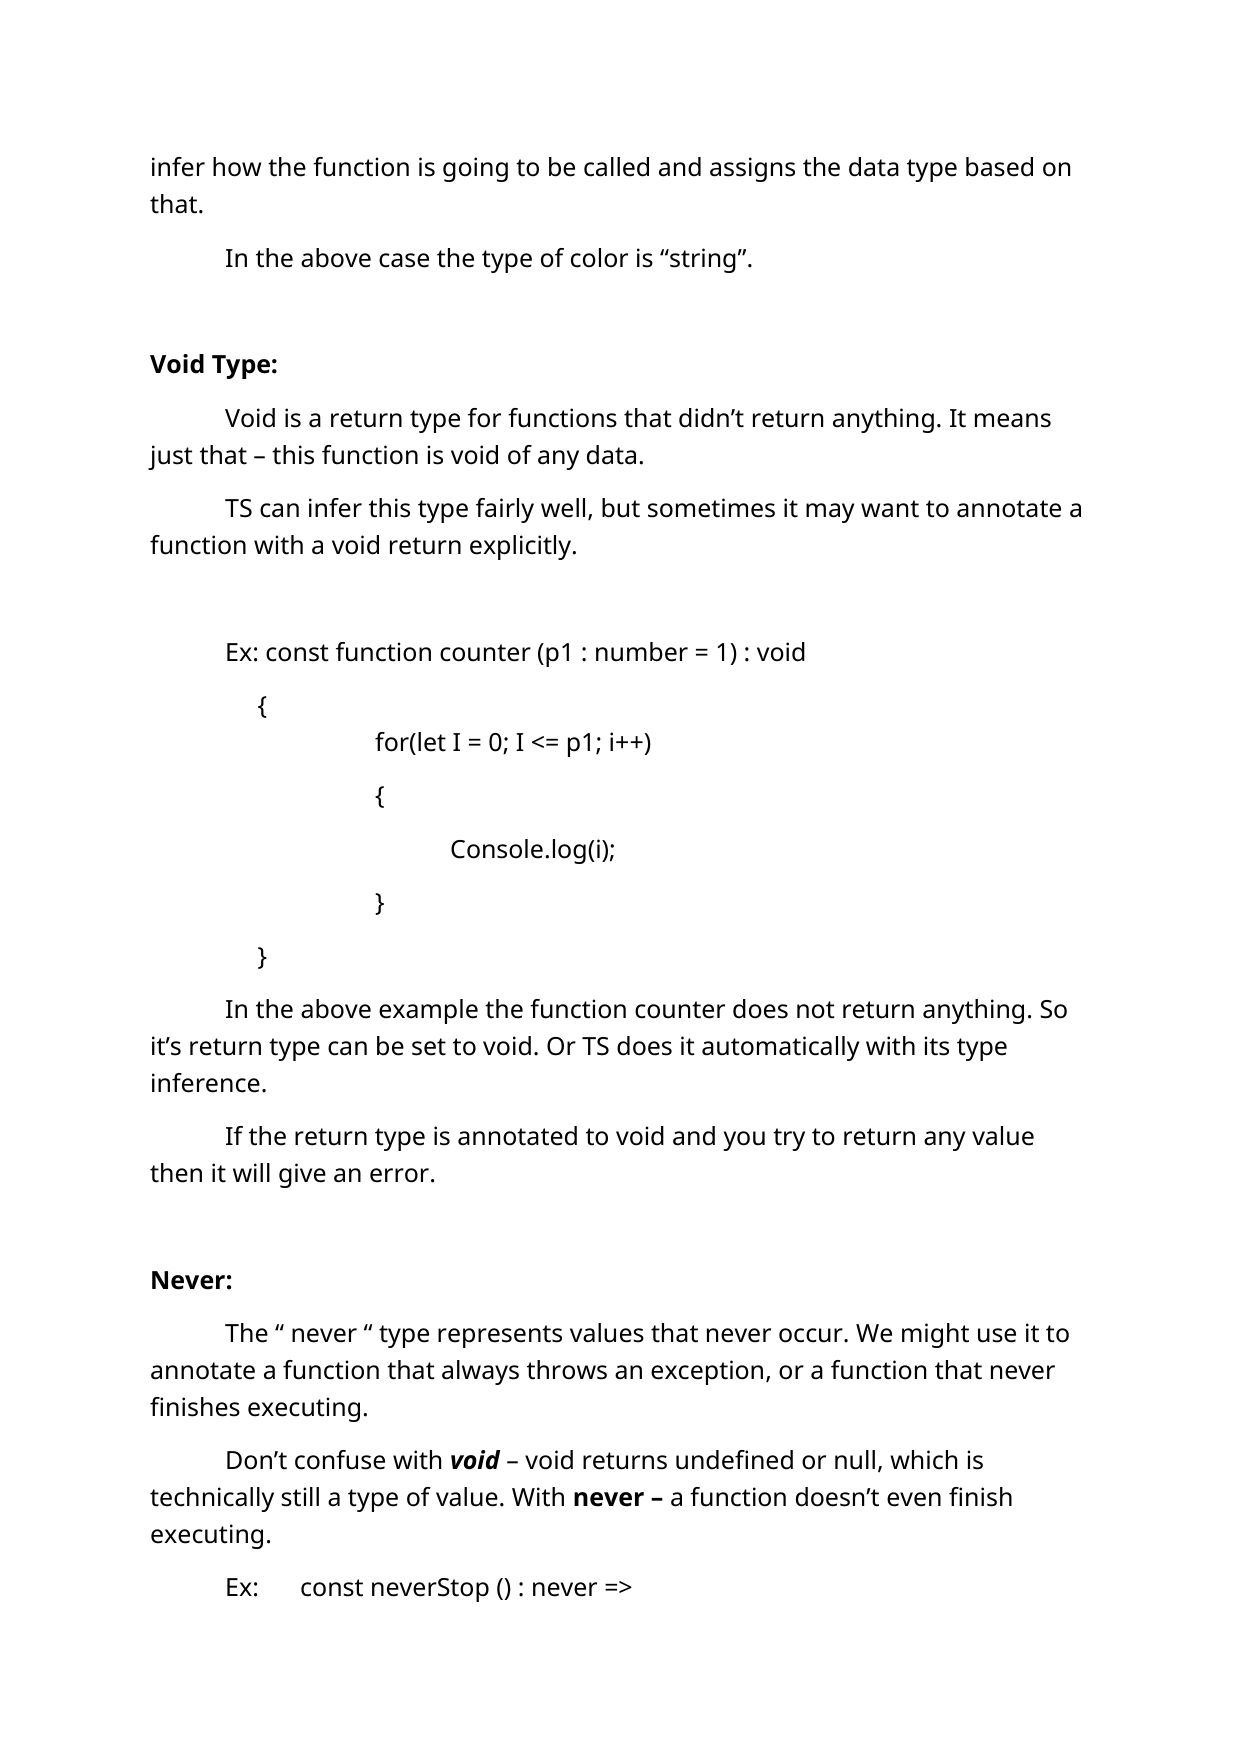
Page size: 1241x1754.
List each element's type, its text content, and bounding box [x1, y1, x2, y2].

text The “ never “ type represents values that never occur. We might use it to annotate a function that always throws an exception, or a function that never finishes executing. [150, 1316, 1090, 1423]
text Don’t confuse with void – void returns undefined or null, which is technically still a type of value. With never – a function doesn’t even finish executing. [150, 1443, 1090, 1550]
text { for(let I = 0; I <= p1; i++) [150, 688, 1090, 759]
text TS can infer this type fairly well, but sometimes it may want to annotate a function with a void return explicitly. [150, 491, 1090, 562]
text } [150, 885, 1090, 919]
text Ex: const function counter (p1 : number = 1) : void [150, 634, 1090, 668]
text { [150, 778, 1090, 812]
text Ex: const neverStop () : never => [150, 1570, 1090, 1604]
text Void is a return type for functions that didn’t return anything. It means just that – this function is void of any data. [150, 401, 1090, 471]
text In the above case the type of color is “string”. [150, 240, 1090, 274]
text If the return type is annotated to void and you try to return any value then it will give an error. [150, 1119, 1090, 1189]
text } [150, 938, 1090, 972]
text Void Type: [150, 347, 1090, 381]
text In the above example the function counter does not return anything. So it’s return type can be set to void. Or TS does it automatically with its type inference. [150, 992, 1090, 1099]
text Never: [150, 1262, 1090, 1296]
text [150, 150, 1090, 221]
text Console.log(i); [150, 831, 1090, 866]
